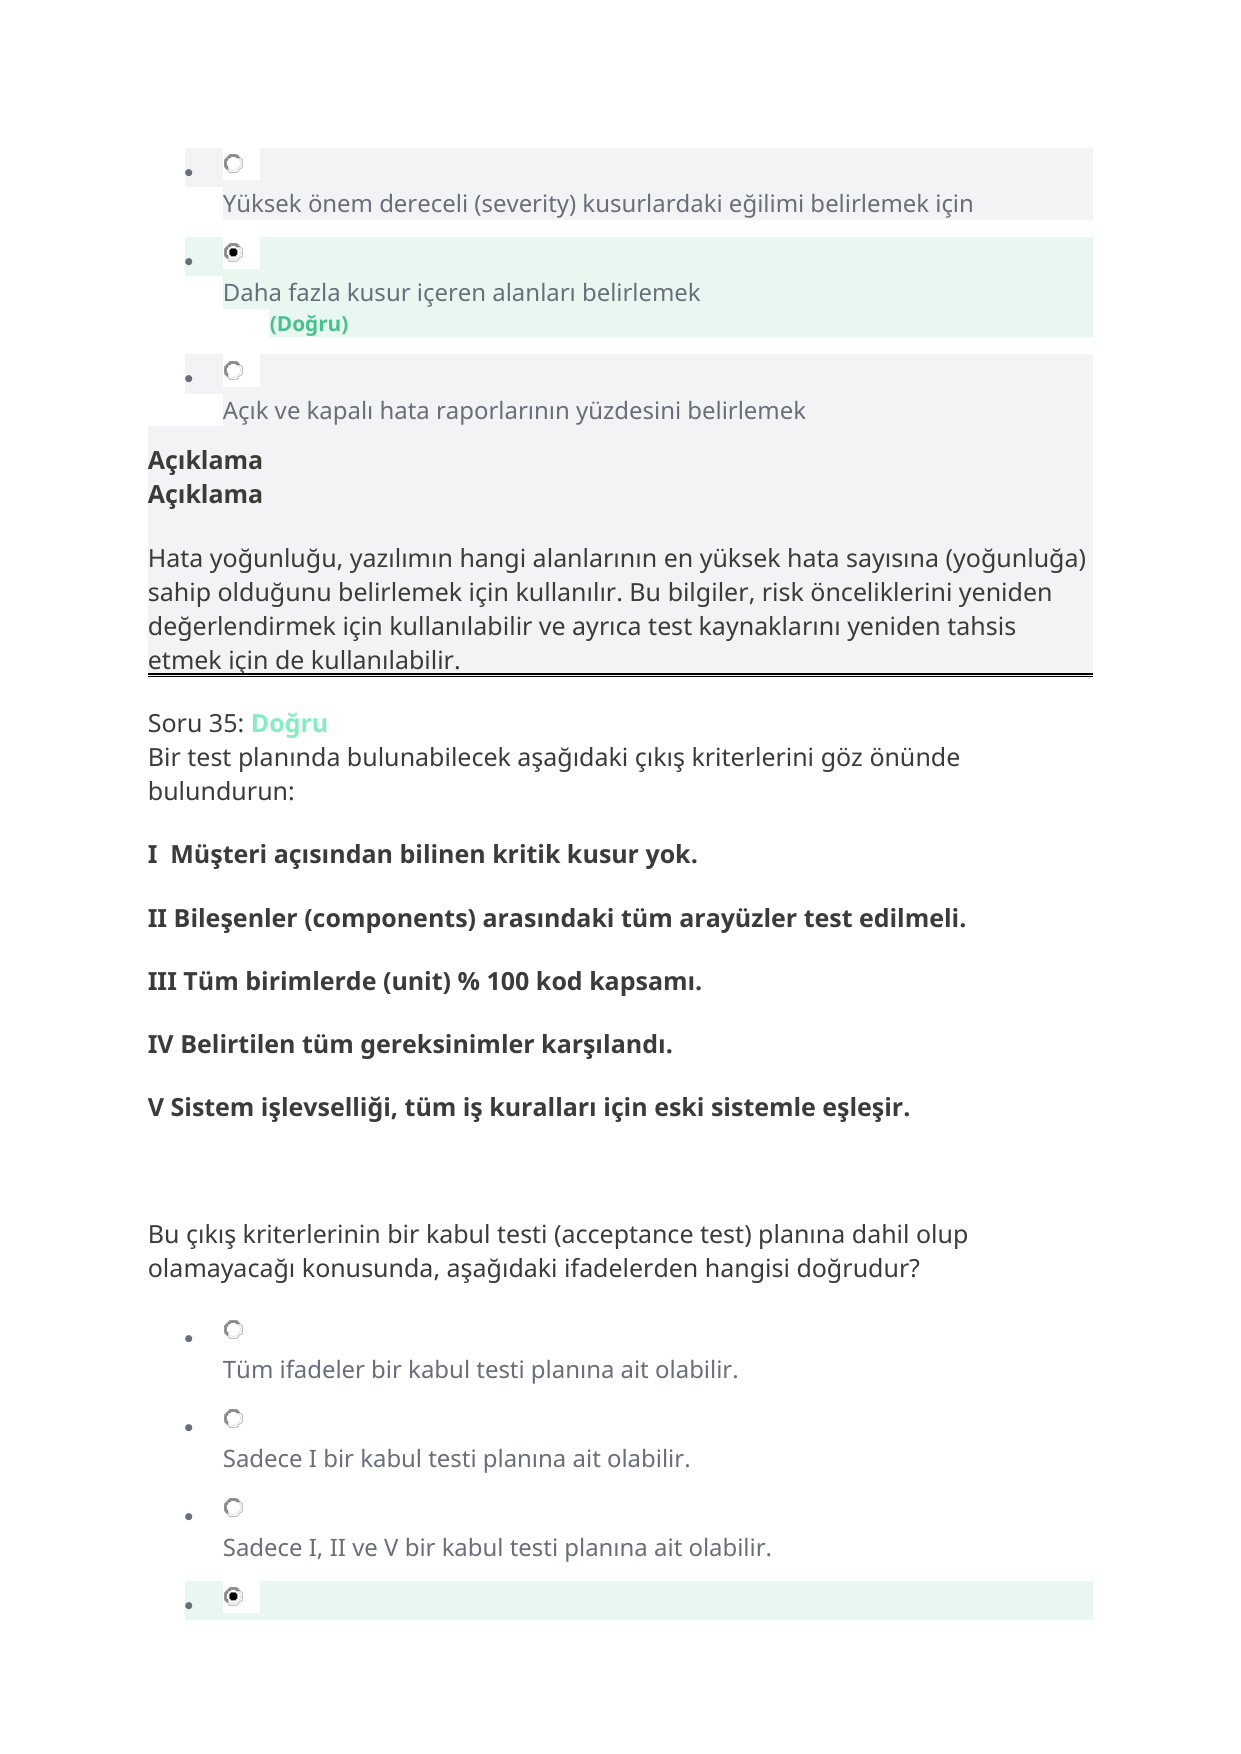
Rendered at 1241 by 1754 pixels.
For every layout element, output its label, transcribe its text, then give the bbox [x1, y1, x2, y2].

text Hata yoğunluğu, yazılımın hangi alanlarının en yüksek hata sayısına (yoğunluğa) sahip olduğunu belirlemek için kullanılır. Bu bilgiler, risk önceliklerini yeniden değerlendirmek için kullanılabilir ve ayrıca test kaynaklarını yeniden tahsis etmek için de kullanılabilir. [148, 540, 1093, 673]
list ​ [185, 354, 1093, 394]
list ​ [185, 1314, 1093, 1353]
text Açık ve kapalı hata raporlarının yüzdesini belirlemek [223, 394, 1093, 426]
text Yüksek önem dereceli (severity) kusurlardaki eğilimi belirlemek için [223, 187, 1093, 220]
text V Sistem işlevselliği, tüm iş kuralları için eski sistemle eşleşir. [148, 1090, 1093, 1124]
text Açıklama [148, 443, 1093, 477]
text (Doğru) [269, 309, 1093, 337]
text Açıklama [148, 477, 1093, 511]
text Sadece I, II ve V bir kabul testi planına ait olabilir. [223, 1531, 1093, 1564]
text Bir test planında bulunabilecek aşağıdaki çıkış kriterlerini göz önünde bulundurun: [148, 740, 1093, 808]
list ​ [185, 237, 1093, 276]
text I Müşteri açısından bilinen kritik kusur yok. [148, 837, 1093, 871]
text Daha fazla kusur içeren alanları belirlemek [223, 276, 1093, 309]
text Tüm ifadeler bir kabul testi planına ait olabilir. [223, 1353, 1093, 1386]
text III Tüm birimlerde (unit) % 100 kod kapsamı. [148, 963, 1093, 997]
text II Bileşenler (components) arasındaki tüm arayüzler test edilmeli. [148, 900, 1093, 934]
list ​ [185, 148, 1093, 187]
text Sadece I bir kabul testi planına ait olabilir. [223, 1442, 1093, 1475]
text Bu çıkış kriterlerinin bir kabul testi (acceptance test) planına dahil olup olamayacağı konusunda, aşağıdaki ifadelerden hangisi doğrudur? [148, 1216, 1093, 1284]
text IV Belirtilen tüm gereksinimler karşılandı. [148, 1027, 1093, 1061]
list ​ [185, 1492, 1093, 1531]
text Soru 35: Doğru [148, 706, 1093, 740]
list ​ [185, 1581, 1093, 1620]
list ​ [185, 1403, 1093, 1442]
